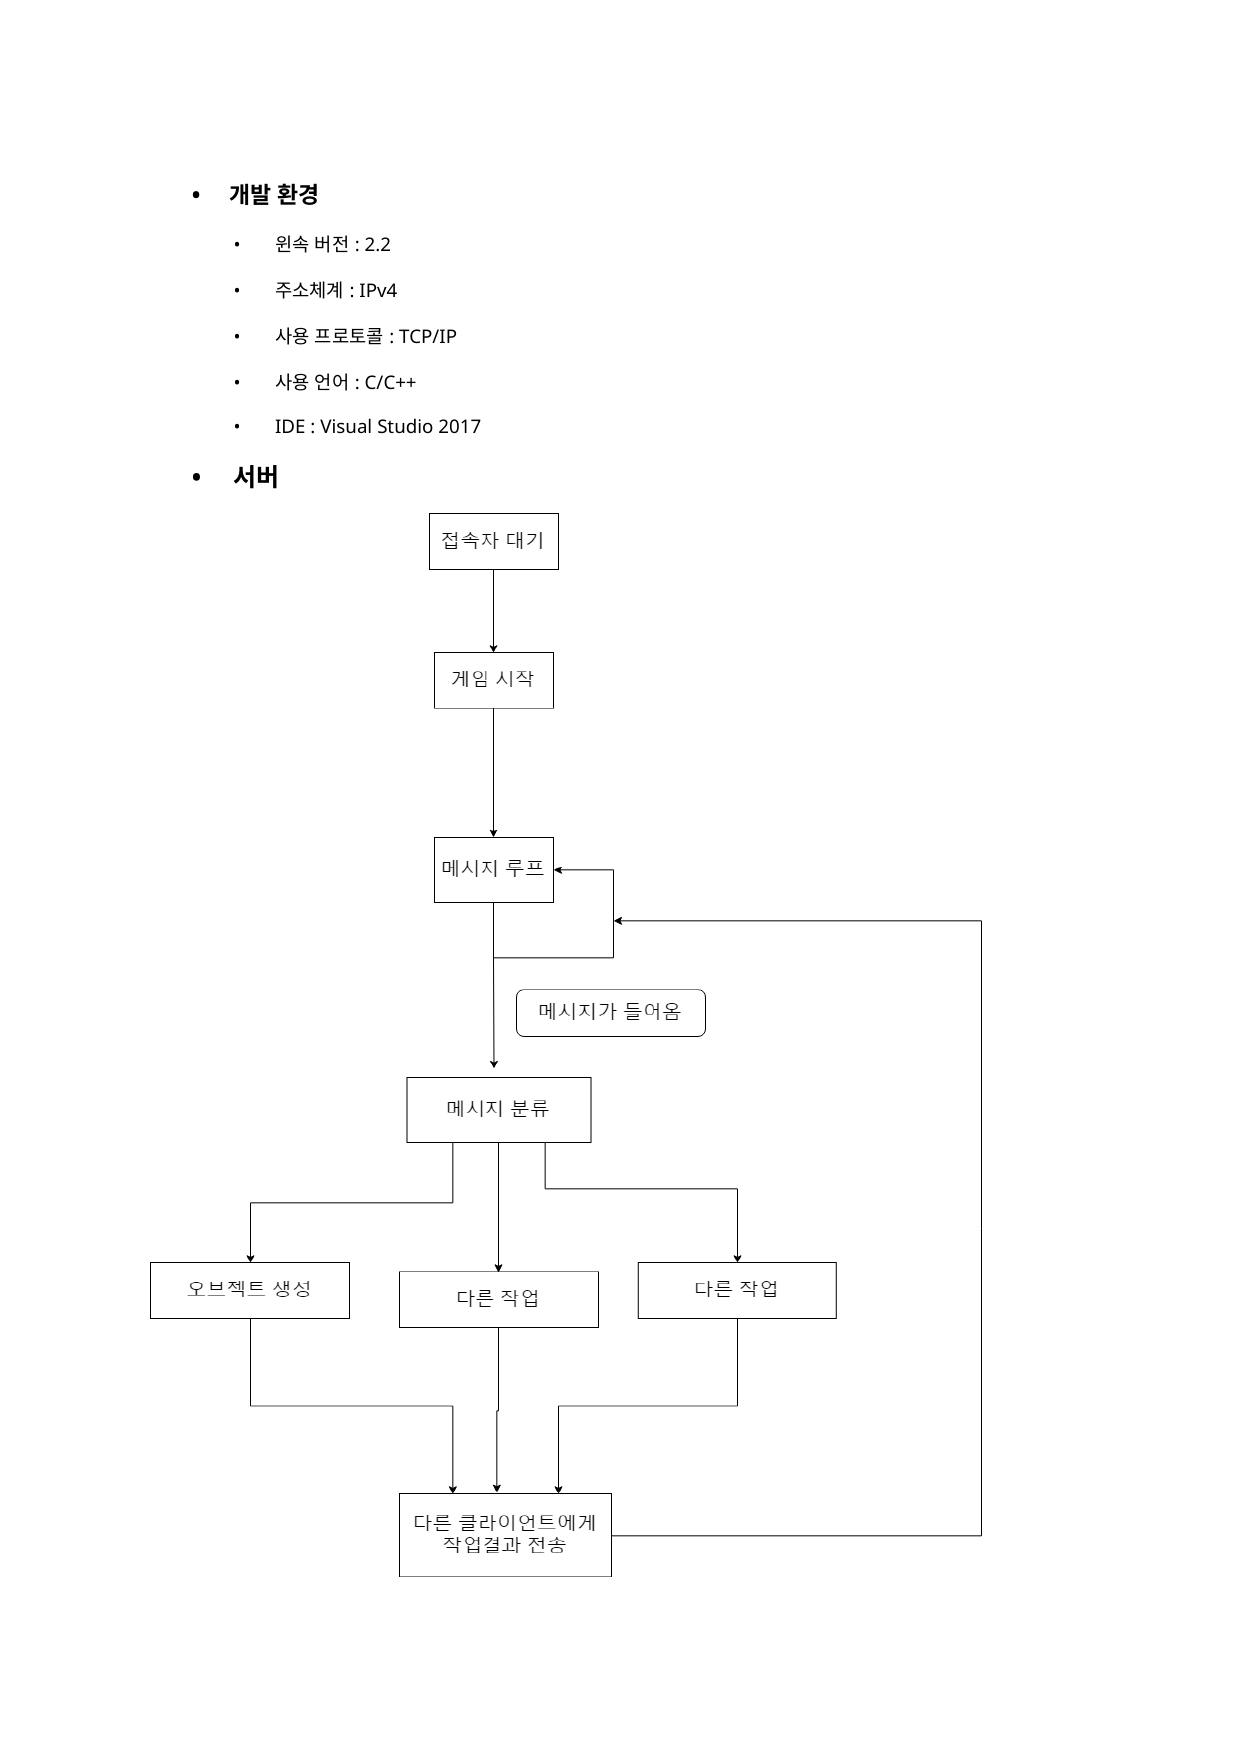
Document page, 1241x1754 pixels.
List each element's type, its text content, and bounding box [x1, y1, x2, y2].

picture [150, 513, 990, 1577]
list 사용 프로토콜 : TCP/IP [233, 322, 1090, 349]
list 주소체계 : IPv4 [233, 276, 1090, 303]
list 서버 [192, 458, 1090, 494]
list 개발 환경 [192, 177, 1090, 211]
list IDE : Visual Studio 2017 [233, 413, 1090, 439]
list 사용 언어 : C/C++ [233, 368, 1090, 395]
list 윈속 버전 : 2.2 [233, 230, 1090, 257]
